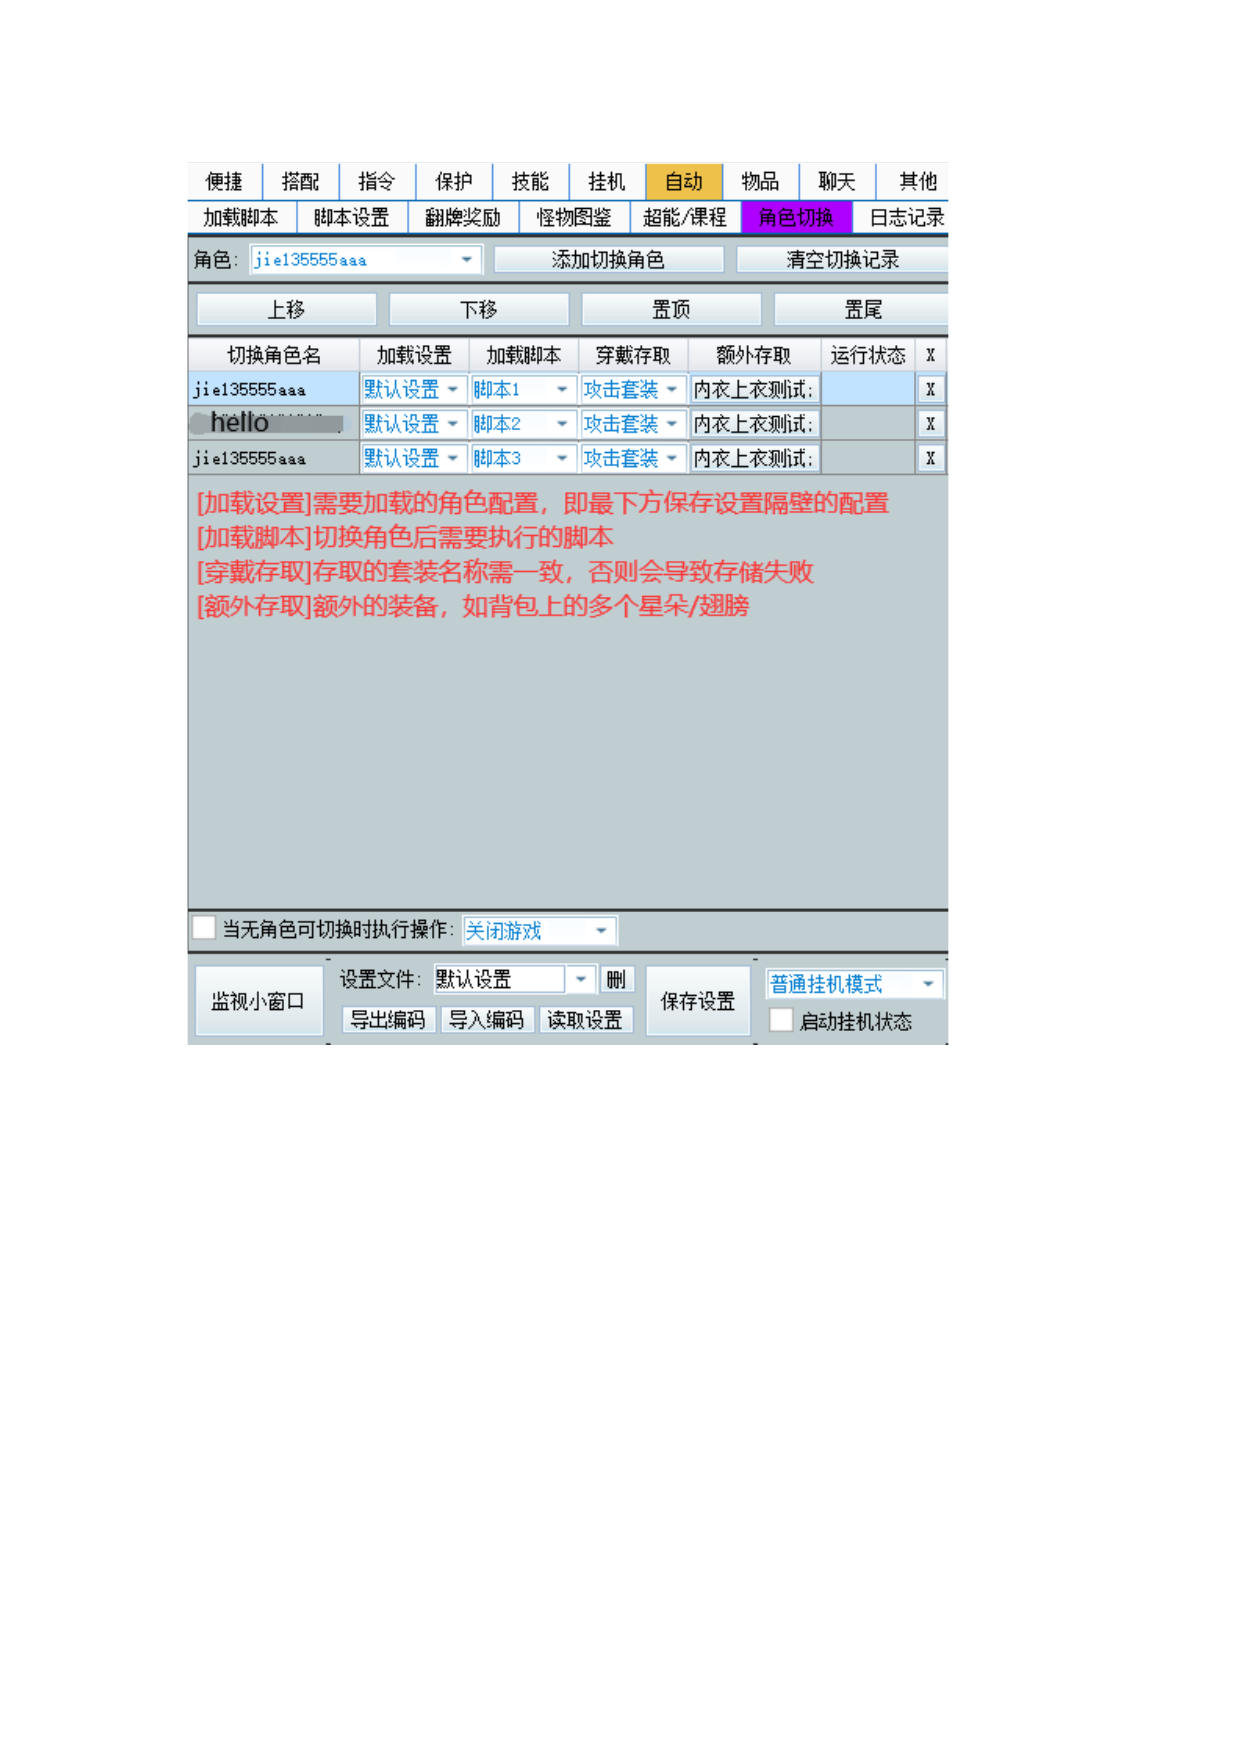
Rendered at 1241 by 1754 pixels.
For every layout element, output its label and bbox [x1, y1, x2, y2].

picture [187, 162, 949, 1045]
